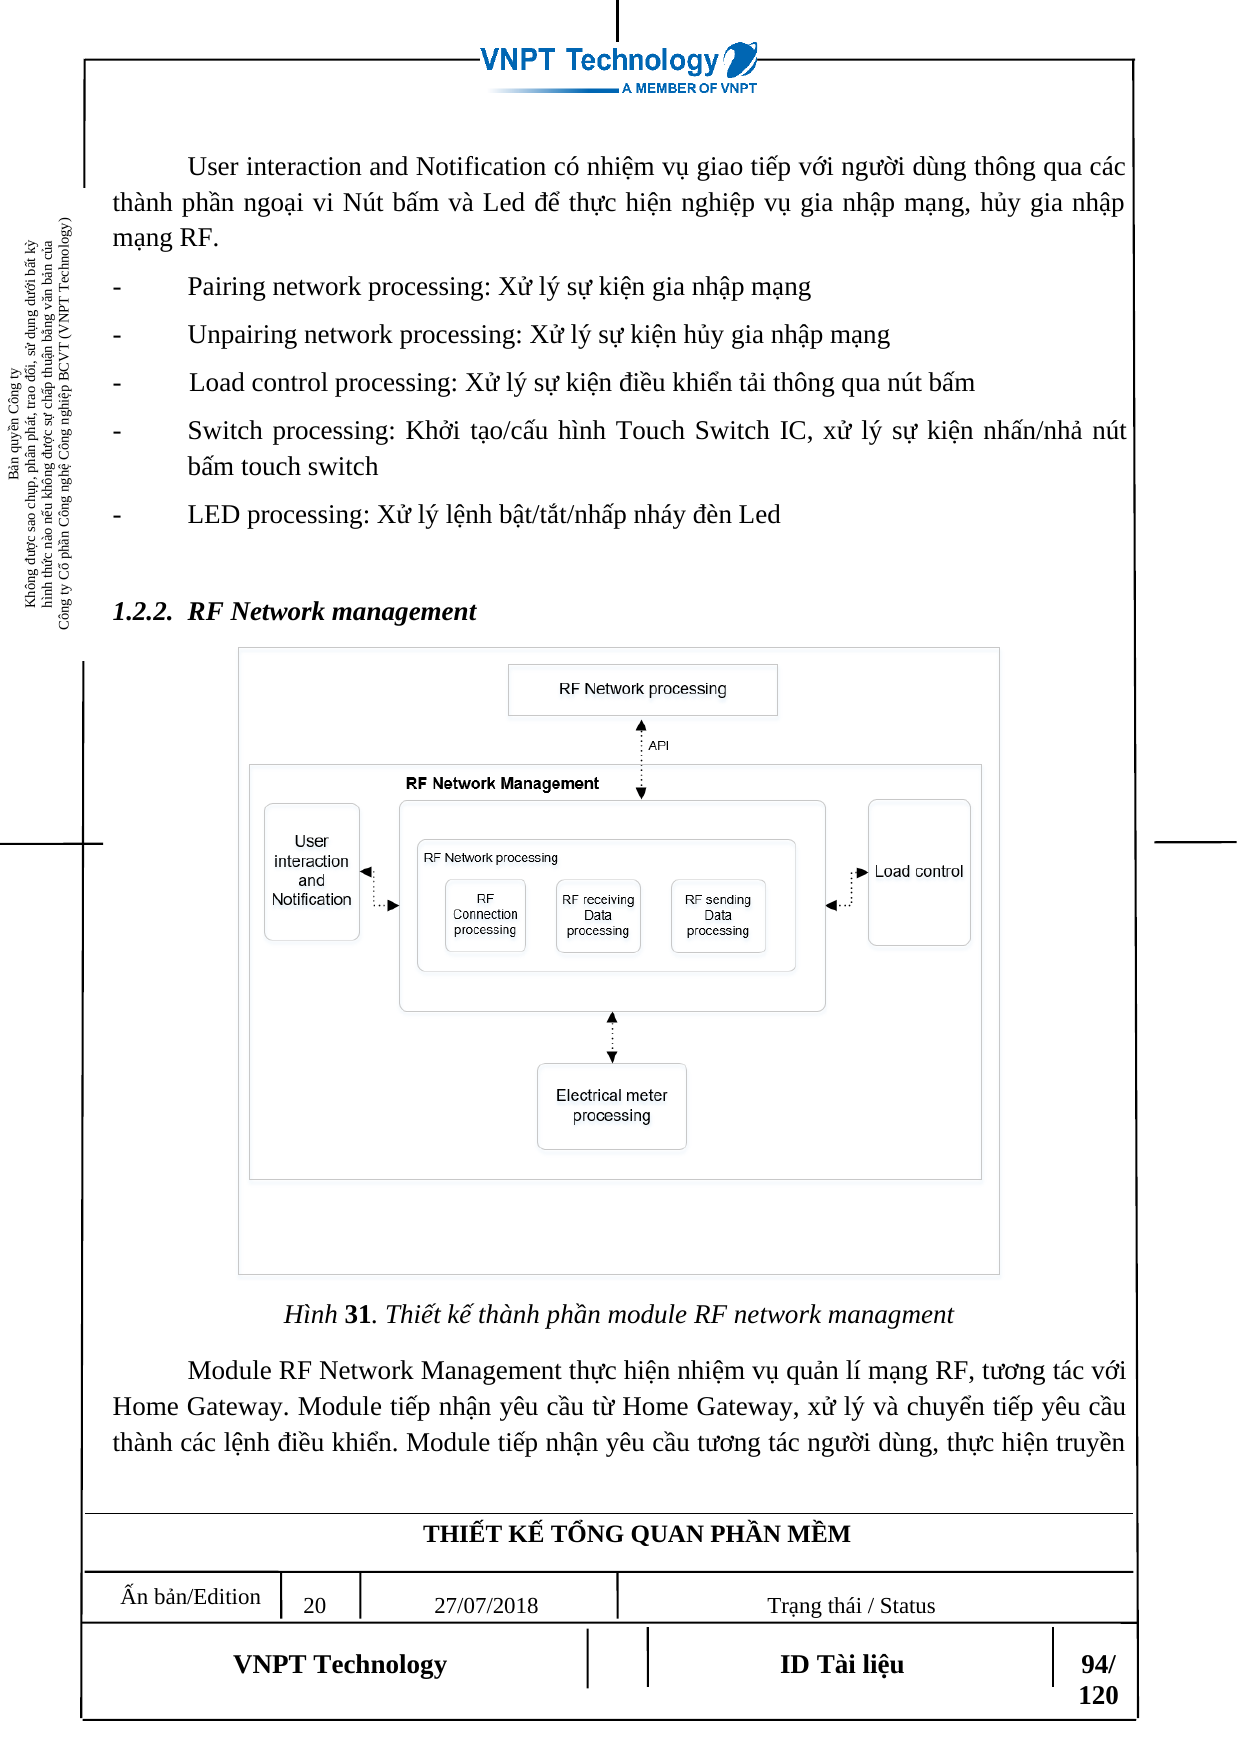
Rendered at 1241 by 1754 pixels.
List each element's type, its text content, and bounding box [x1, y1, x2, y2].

subtitle RF Network management [112, 595, 1128, 626]
text User interaction and Notification có nhiệm vụ giao tiếp với người dùng thông qua các thành phần ngoại vi Nút bấm và Led để thực hiện nghiệp vụ gia nhập mạng, hủy gia nhập mạng RF. [112, 150, 1128, 253]
text - Load control processing: Xử lý sự kiện điều khiển tải thông qua nút bấm [112, 366, 1128, 397]
text - Switch processing: Khởi tạo/cấu hình Touch Switch IC, xử lý sự kiện nhấn/nhả nút bấm touch switch [112, 414, 1128, 481]
text - LED processing: Xử lý lệnh bật/tắt/nhấp nháy đèn Led [112, 498, 1128, 529]
picture [480, 42, 758, 93]
text - Pairing network processing: Xử lý sự kiện gia nhập mạng [112, 270, 1128, 301]
text - Unpairing network processing: Xử lý sự kiện hủy gia nhập mạng [112, 318, 1128, 349]
picture [233, 643, 1007, 1281]
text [112, 1354, 1128, 1457]
